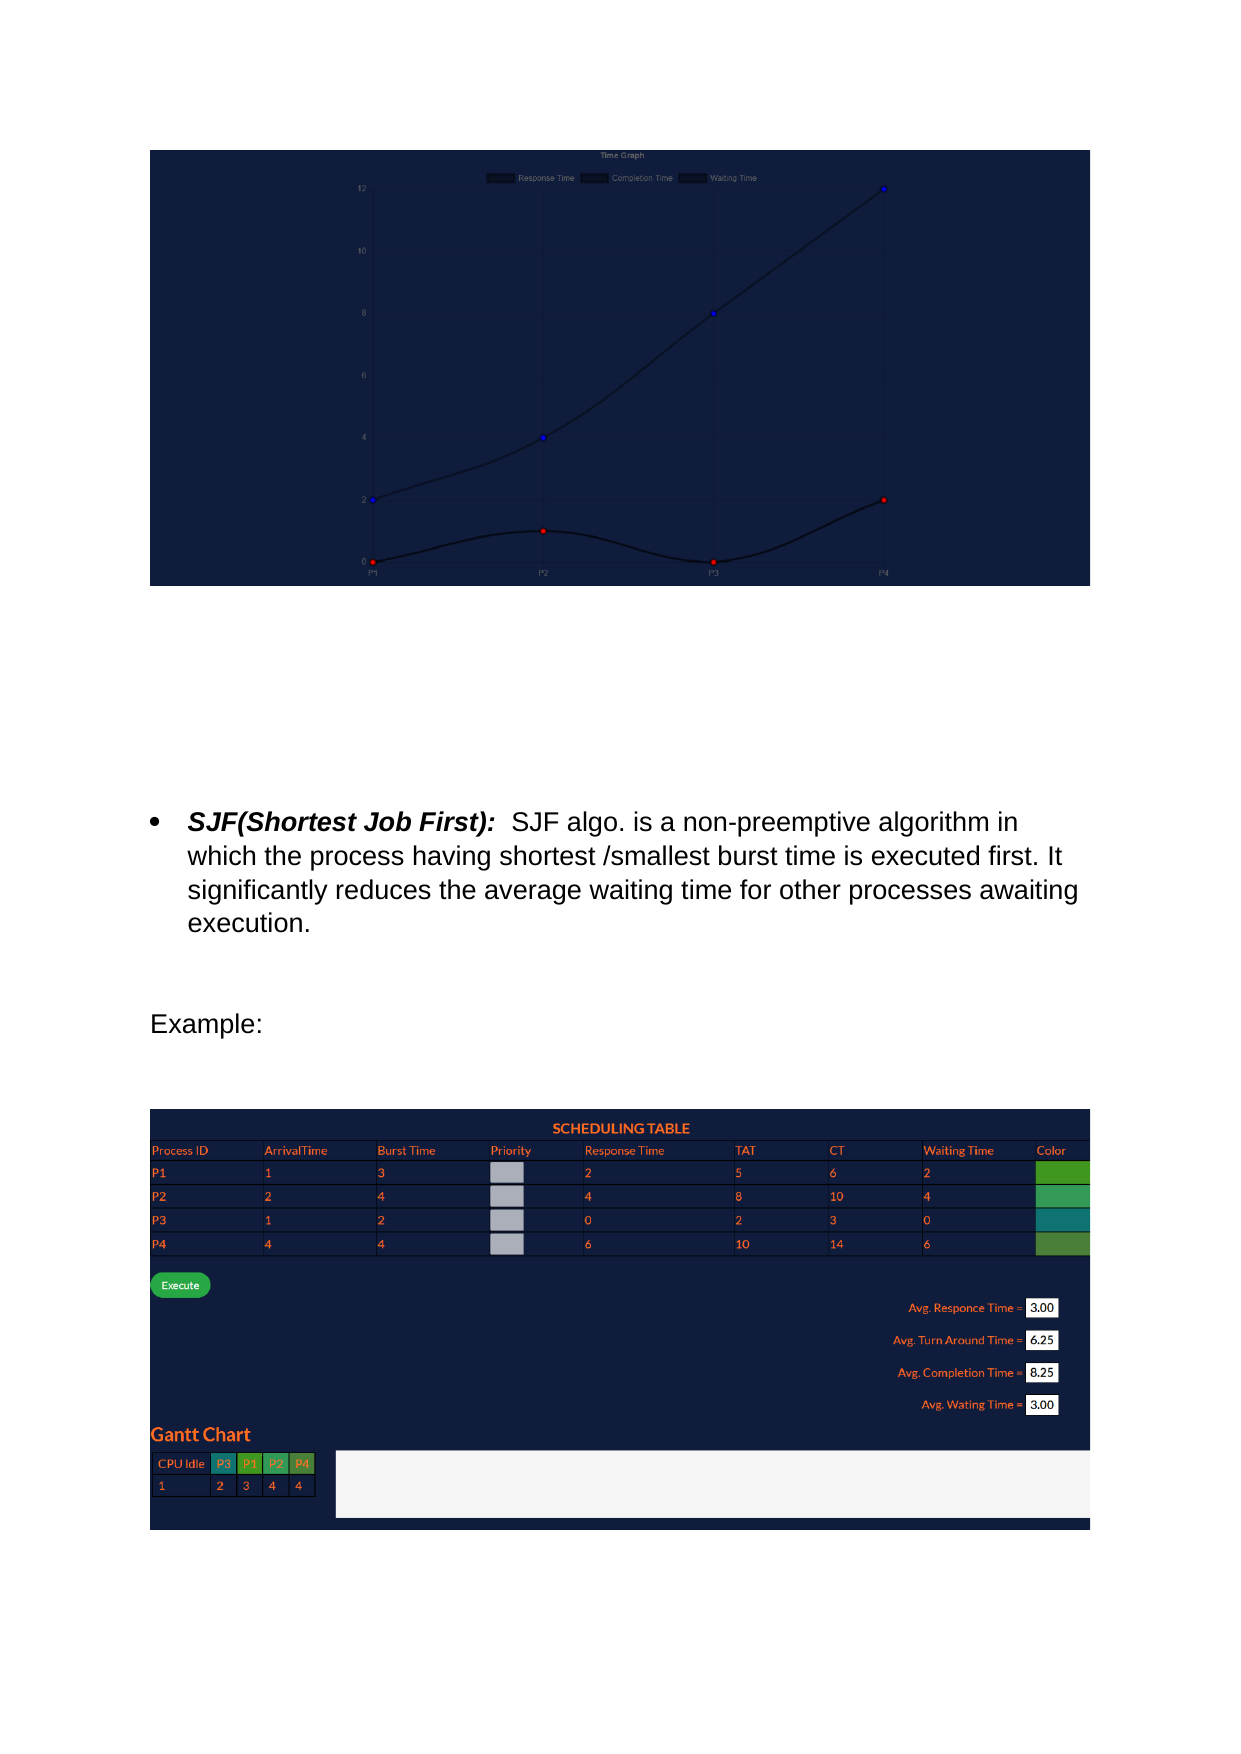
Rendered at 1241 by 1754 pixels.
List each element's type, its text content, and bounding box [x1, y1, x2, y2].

list SJF(Shortest Job First): SJF algo. is a non-preemptive algorithm in which the process having shortest /smallest burst time is executed first. It significantly reduces the average waiting time for other processes awaiting execution. [150, 806, 1090, 939]
picture [150, 1109, 1091, 1530]
picture [150, 150, 1091, 586]
text Example: [150, 1008, 1090, 1039]
